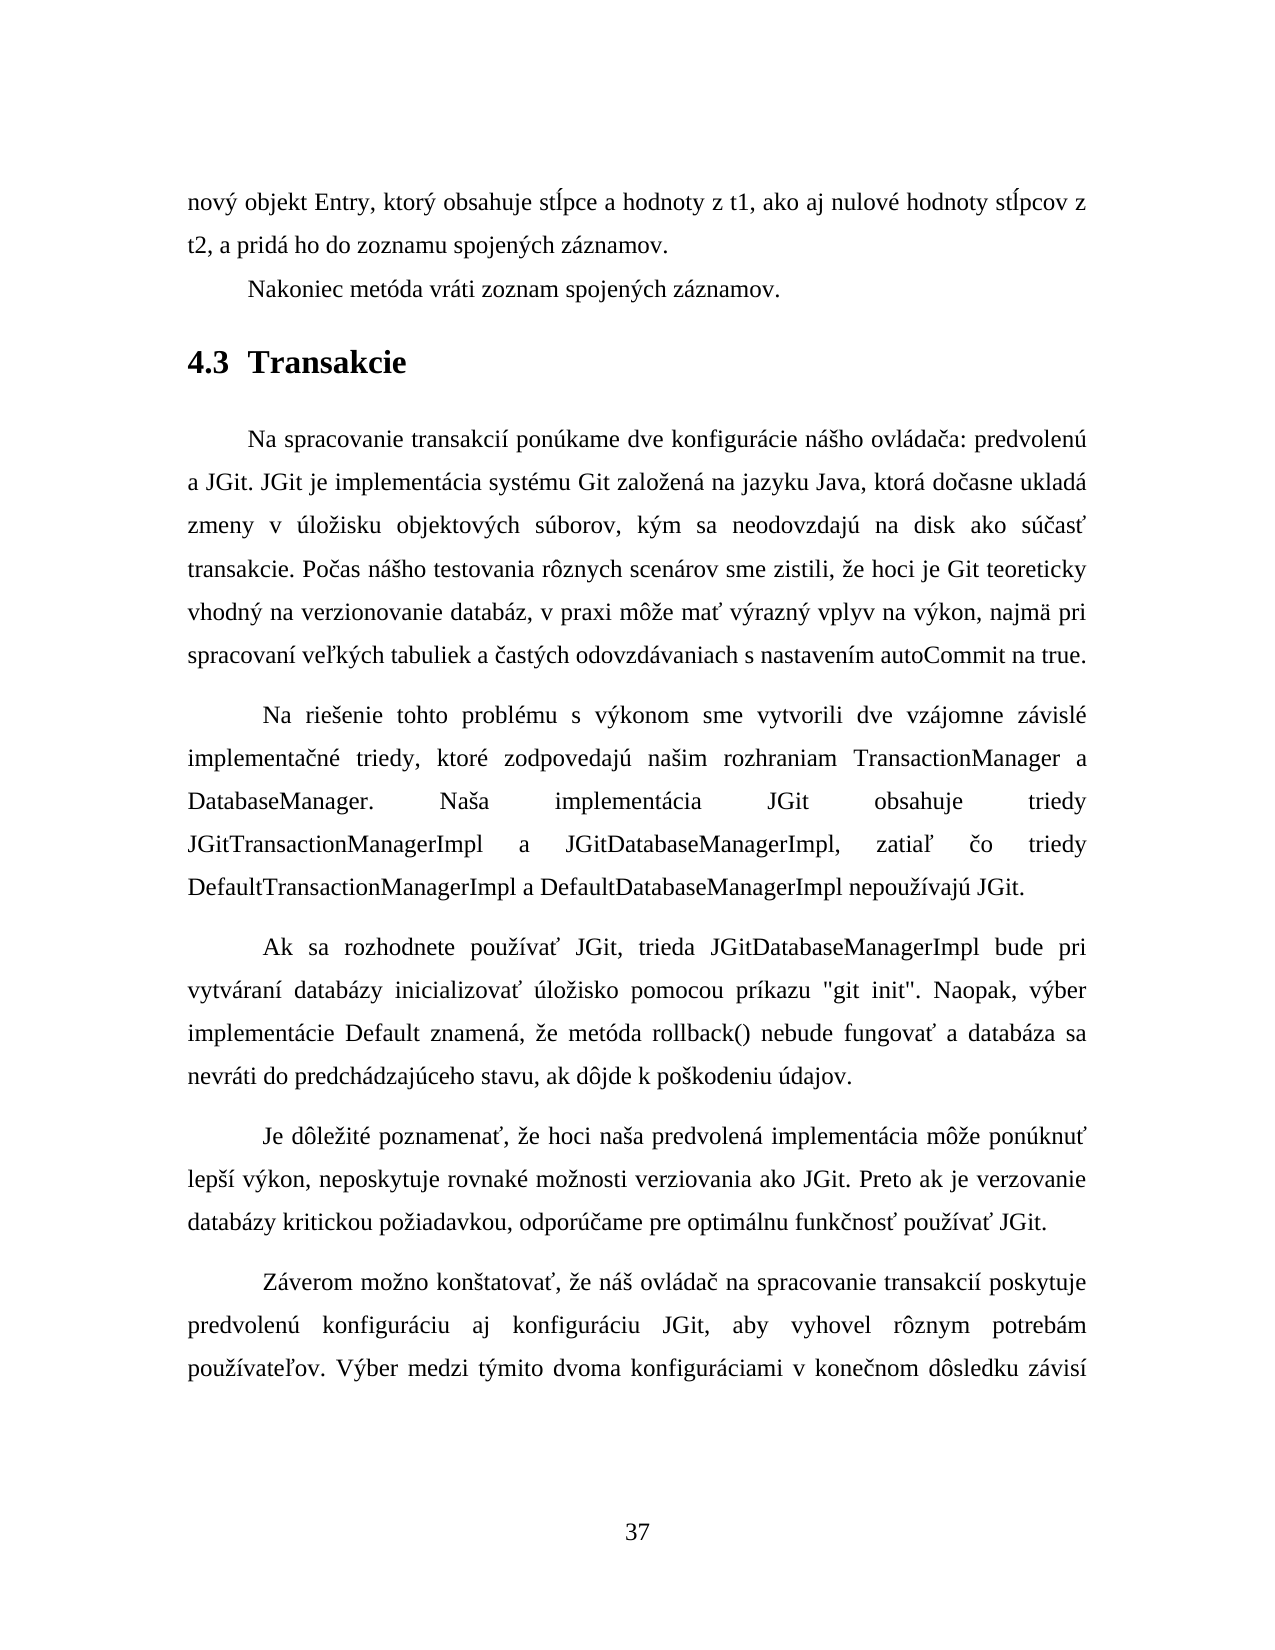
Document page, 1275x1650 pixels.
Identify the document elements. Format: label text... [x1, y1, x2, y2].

subtitle Transakcie [187, 342, 1087, 380]
text Na riešenie tohto problému s výkonom sme vytvorili dve vzájomne závislé implementačné triedy, ktoré zodpovedajú našim rozhraniam TransactionManager a DatabaseManager. Naša implementácia JGit obsahuje triedy JGitTransactionManagerImpl a JGitDatabaseManagerImpl, zatiaľ čo triedy DefaultTransactionManagerImpl a DefaultDatabaseManagerImpl nepoužívajú JGit. [187, 700, 1087, 901]
text Na spracovanie transakcií ponúkame dve konfigurácie nášho ovládača: predvolenú a JGit. JGit je implementácia systému Git založená na jazyku Java, ktorá dočasne ukladá zmeny v úložisku objektových súborov, kým sa neodovzdajú na disk ako súčasť transakcie. Počas nášho testovania rôznych scenárov sme zistili, že hoci je Git teoreticky vhodný na verzionovanie databáz, v praxi môže mať výrazný vplyv na výkon, najmä pri spracovaní veľkých tabuliek a častých odovzdávaniach s nastavením autoCommit na true. [187, 424, 1087, 669]
text Ak sa rozhodnete používať JGit, trieda JGitDatabaseManagerImpl bude pri vytváraní databázy inicializovať úložisko pomocou príkazu "git init". Naopak, výber implementácie Default znamená, že metóda rollback() nebude fungovať a databáza sa nevráti do predchádzajúceho stavu, ak dôjde k poškodeniu údajov. [187, 932, 1087, 1090]
text Je dôležité poznamenať, že hoci naša predvolená implementácia môže ponúknuť lepší výkon, neposkytuje rovnaké možnosti verziovania ako JGit. Preto ak je verzovanie databázy kritickou požiadavkou, odporúčame pre optimálnu funkčnosť používať JGit. [187, 1121, 1087, 1236]
text Nakoniec metóda vráti zoznam spojených záznamov. [187, 274, 1087, 302]
